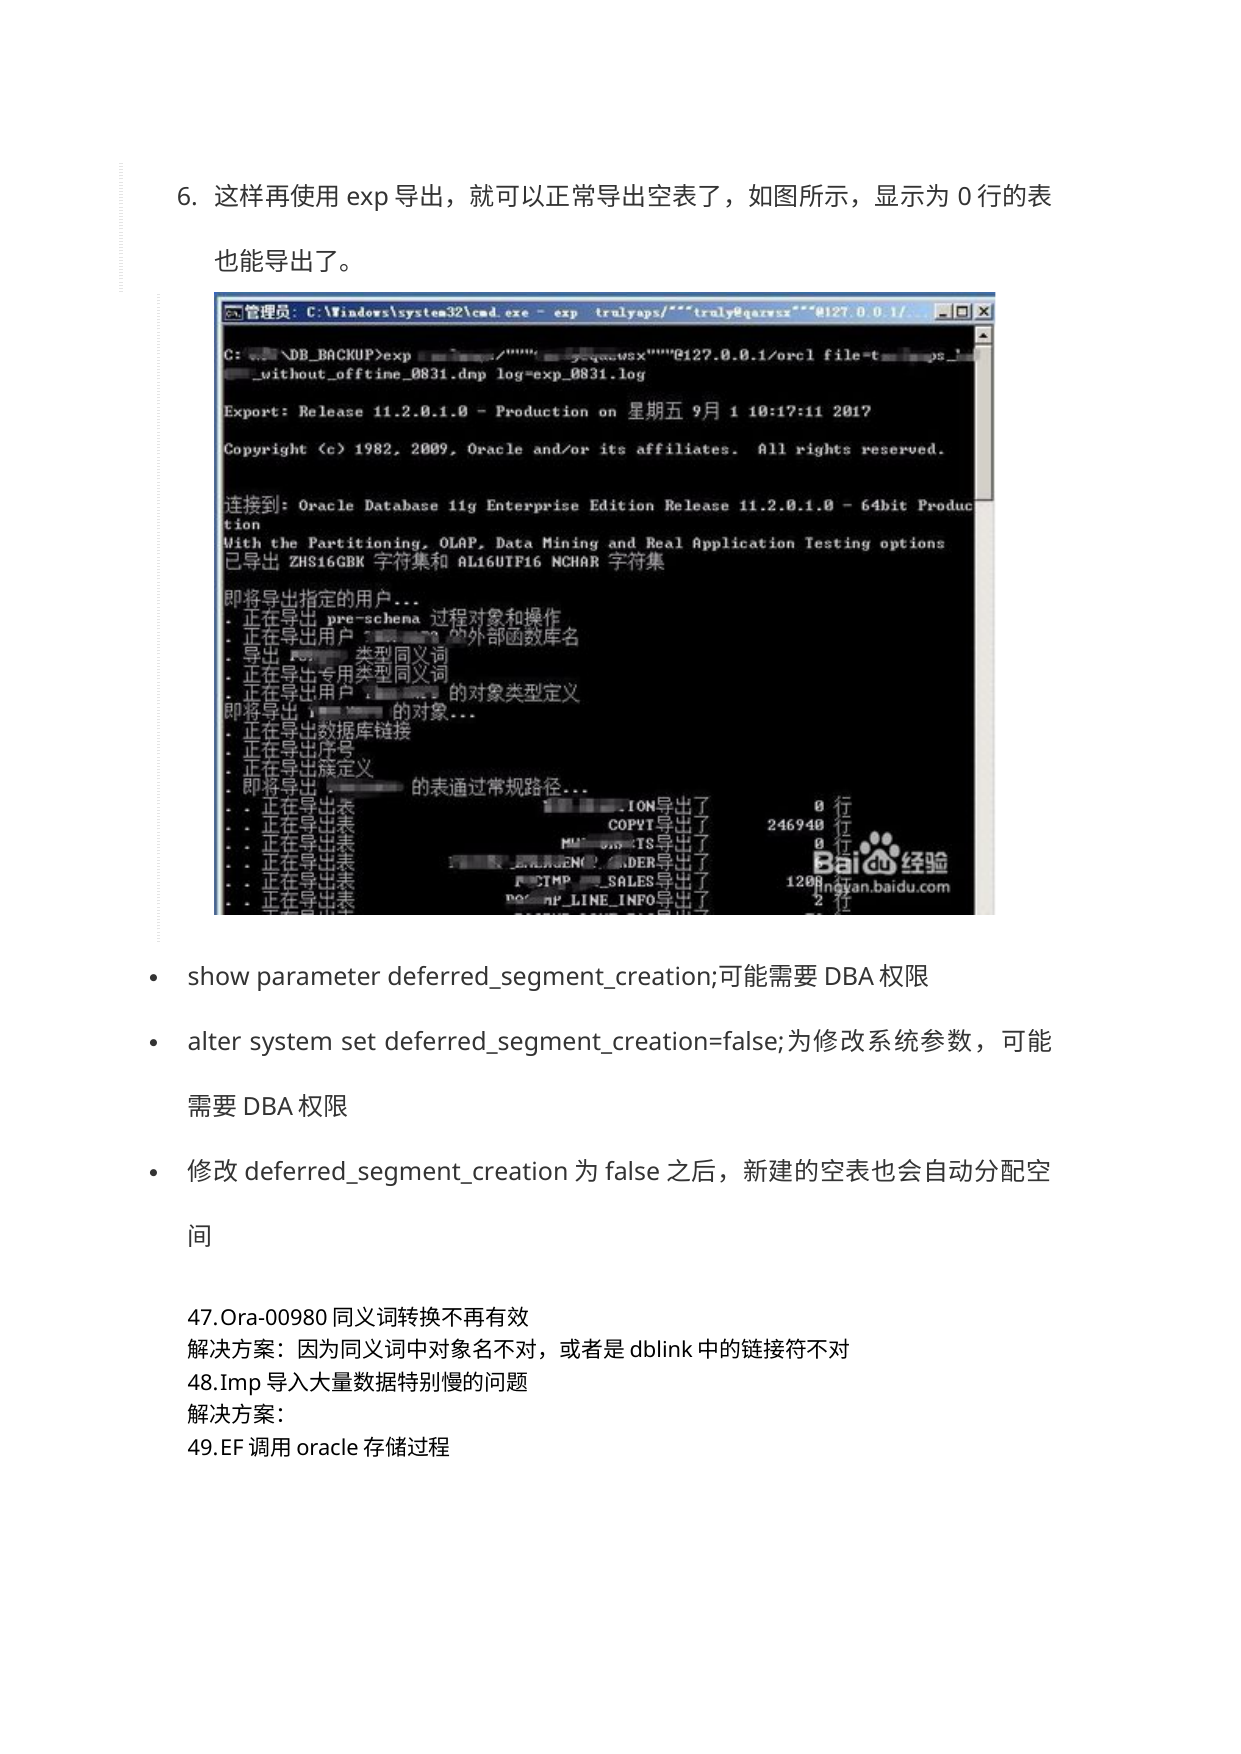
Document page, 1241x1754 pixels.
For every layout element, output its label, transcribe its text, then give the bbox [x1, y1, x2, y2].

list Ora-00980同义词转换不再有效 [187, 1299, 1053, 1332]
list 修改deferred_segment_creation为false之后，新建的空表也会自动分配空间 [150, 1137, 1053, 1267]
list alter system set deferred_segment_creation=false;为修改系统参数，可能需要DBA权限 [150, 1007, 1053, 1137]
picture [214, 292, 996, 915]
list 解决方案：因为同义词中对象名不对，或者是dblink中的链接符不对 [187, 1332, 1053, 1364]
list 解决方案： [187, 1397, 1053, 1429]
list Imp导入大量数据特别慢的问题 [187, 1364, 1053, 1397]
list EF调用oracle存储过程 [187, 1429, 1053, 1462]
list 这样再使用exp导出，就可以正常导出空表了，如图所示，显示为0行的表也能导出了。 [119, 162, 1053, 292]
list show parameter deferred_segment_creation;可能需要DBA权限 [150, 942, 1053, 1007]
